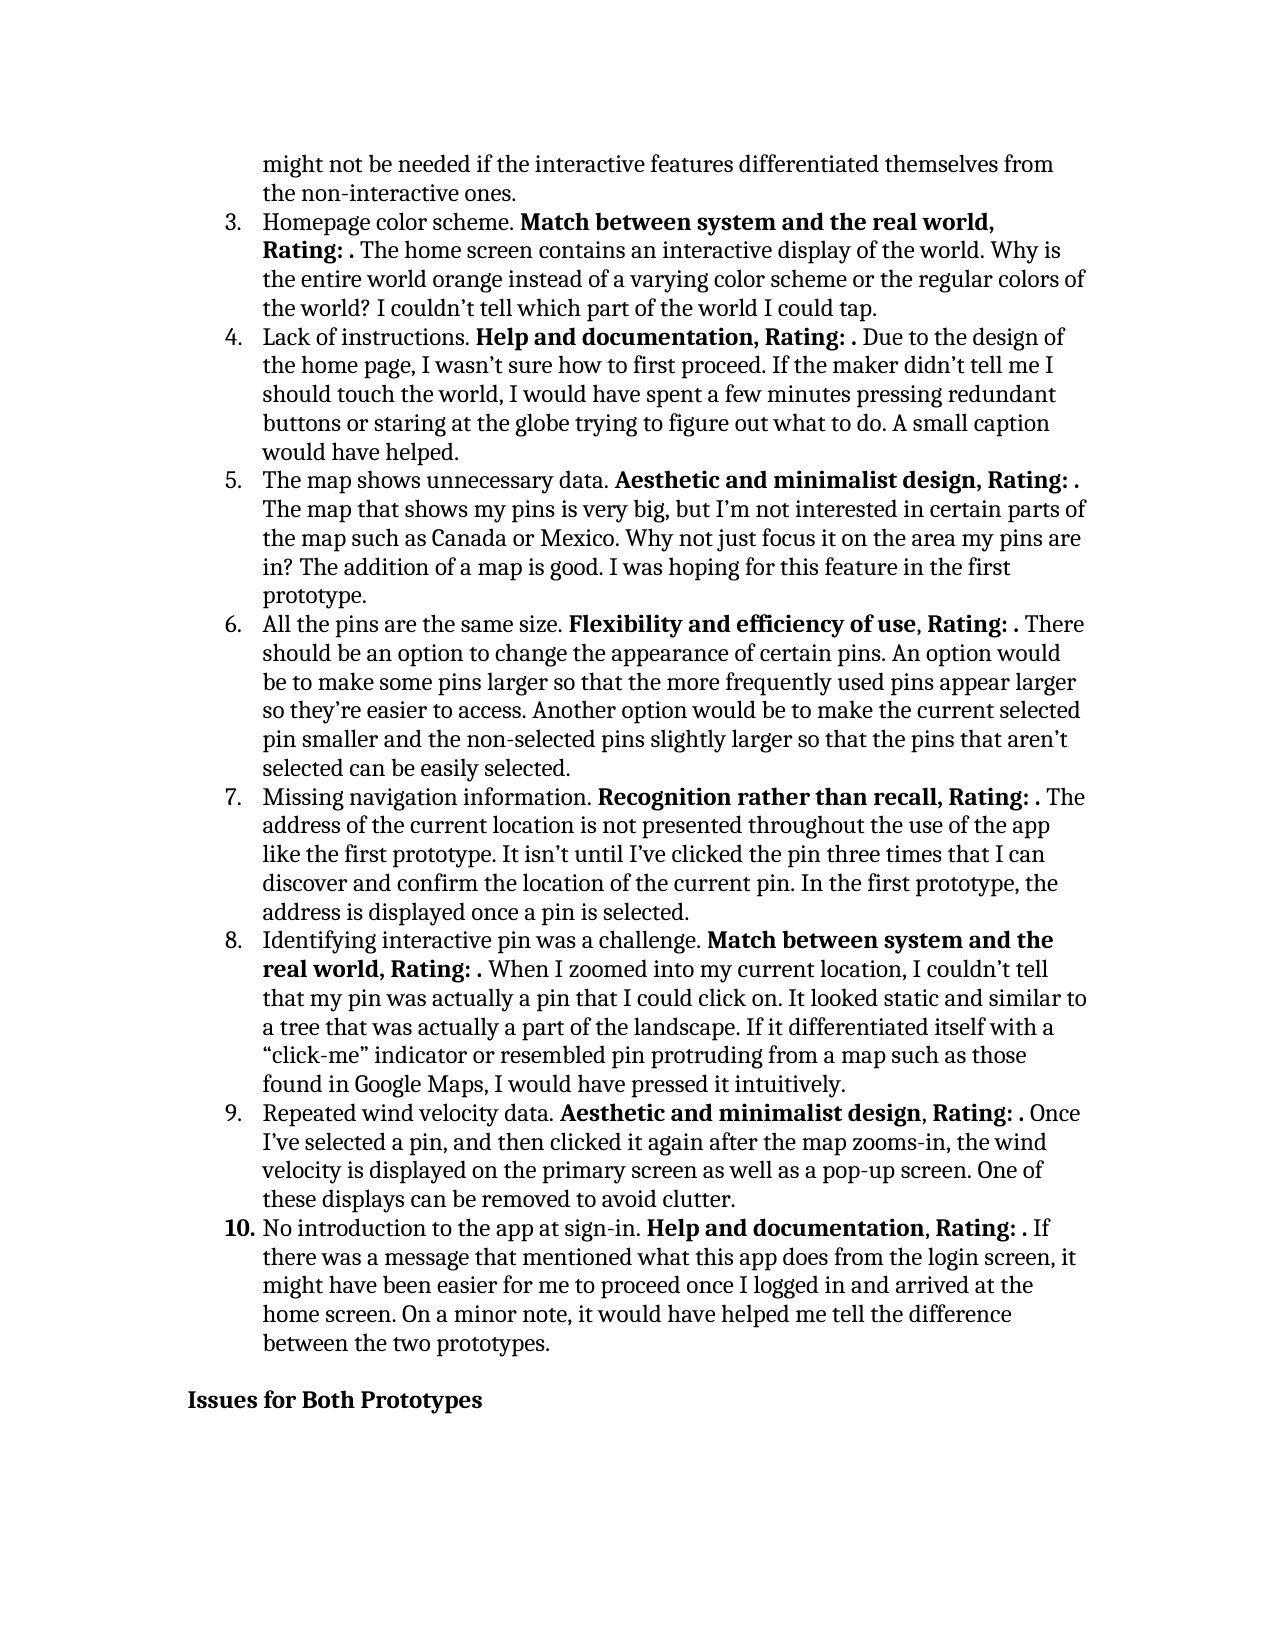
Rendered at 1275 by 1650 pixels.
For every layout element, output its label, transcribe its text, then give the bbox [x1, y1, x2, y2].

list Lack of instructions. Help and documentation, Rating: . Due to the design of the home page, I wasn’t sure how to first proceed. If the maker didn’t tell me I should touch the world, I would have spent a few minutes pressing redundant buttons or staring at the globe trying to figure out what to do. A small caption would have helped. [225, 322, 1087, 466]
list Missing navigation information. Recognition rather than recall, Rating: . The address of the current location is not presented throughout the use of the app like the first prototype. It isn’t until I’ve clicked the pin three times that I can discover and confirm the location of the current pin. In the first prototype, the address is displayed once a pin is selected. [225, 782, 1087, 926]
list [225, 150, 1087, 207]
list Identifying interactive pin was a challenge. Match between system and the real world, Rating: . When I zoomed into my current location, I couldn’t tell that my pin was actually a pin that I could click on. It looked static and similar to a tree that was actually a part of the landscape. If it differentiated itself with a “click-me” indicator or resembled pin protruding from a map such as those found in Google Maps, I would have pressed it intuitively. [225, 926, 1087, 1099]
text Issues for Both Prototypes [187, 1386, 1087, 1415]
list Repeated wind velocity data. Aesthetic and minimalist design, Rating: . Once I’ve selected a pin, and then clicked it again after the map zooms-in, the wind velocity is displayed on the primary screen as well as a pop-up screen. One of these displays can be removed to avoid clutter. [225, 1099, 1087, 1214]
list No introduction to the app at sign-in. Help and documentation, Rating: . If there was a message that mentioned what this app does from the login screen, it might have been easier for me to proceed once I logged in and arrived at the home screen. On a minor note, it would have helped me tell the difference between the two prototypes. [225, 1214, 1087, 1357]
list The map shows unnecessary data. Aesthetic and minimalist design, Rating: . The map that shows my pins is very big, but I’m not interested in certain parts of the map such as Canada or Mexico. Why not just focus it on the area my pins are in? The addition of a map is good. I was hoping for this feature in the first prototype. [225, 466, 1087, 610]
list All the pins are the same size. Flexibility and efficiency of use, Rating: . There should be an option to change the appearance of certain pins. An option would be to make some pins larger so that the more frequently used pins appear larger so they’re easier to access. Another option would be to make the current selected pin smaller and the non-selected pins slightly larger so that the pins that aren’t selected can be easily selected. [225, 610, 1087, 782]
list Homepage color scheme. Match between system and the real world, Rating: . The home screen contains an interactive display of the world. Why is the entire world orange instead of a varying color scheme or the regular colors of the world? I couldn’t tell which part of the world I could tap. [225, 207, 1087, 322]
